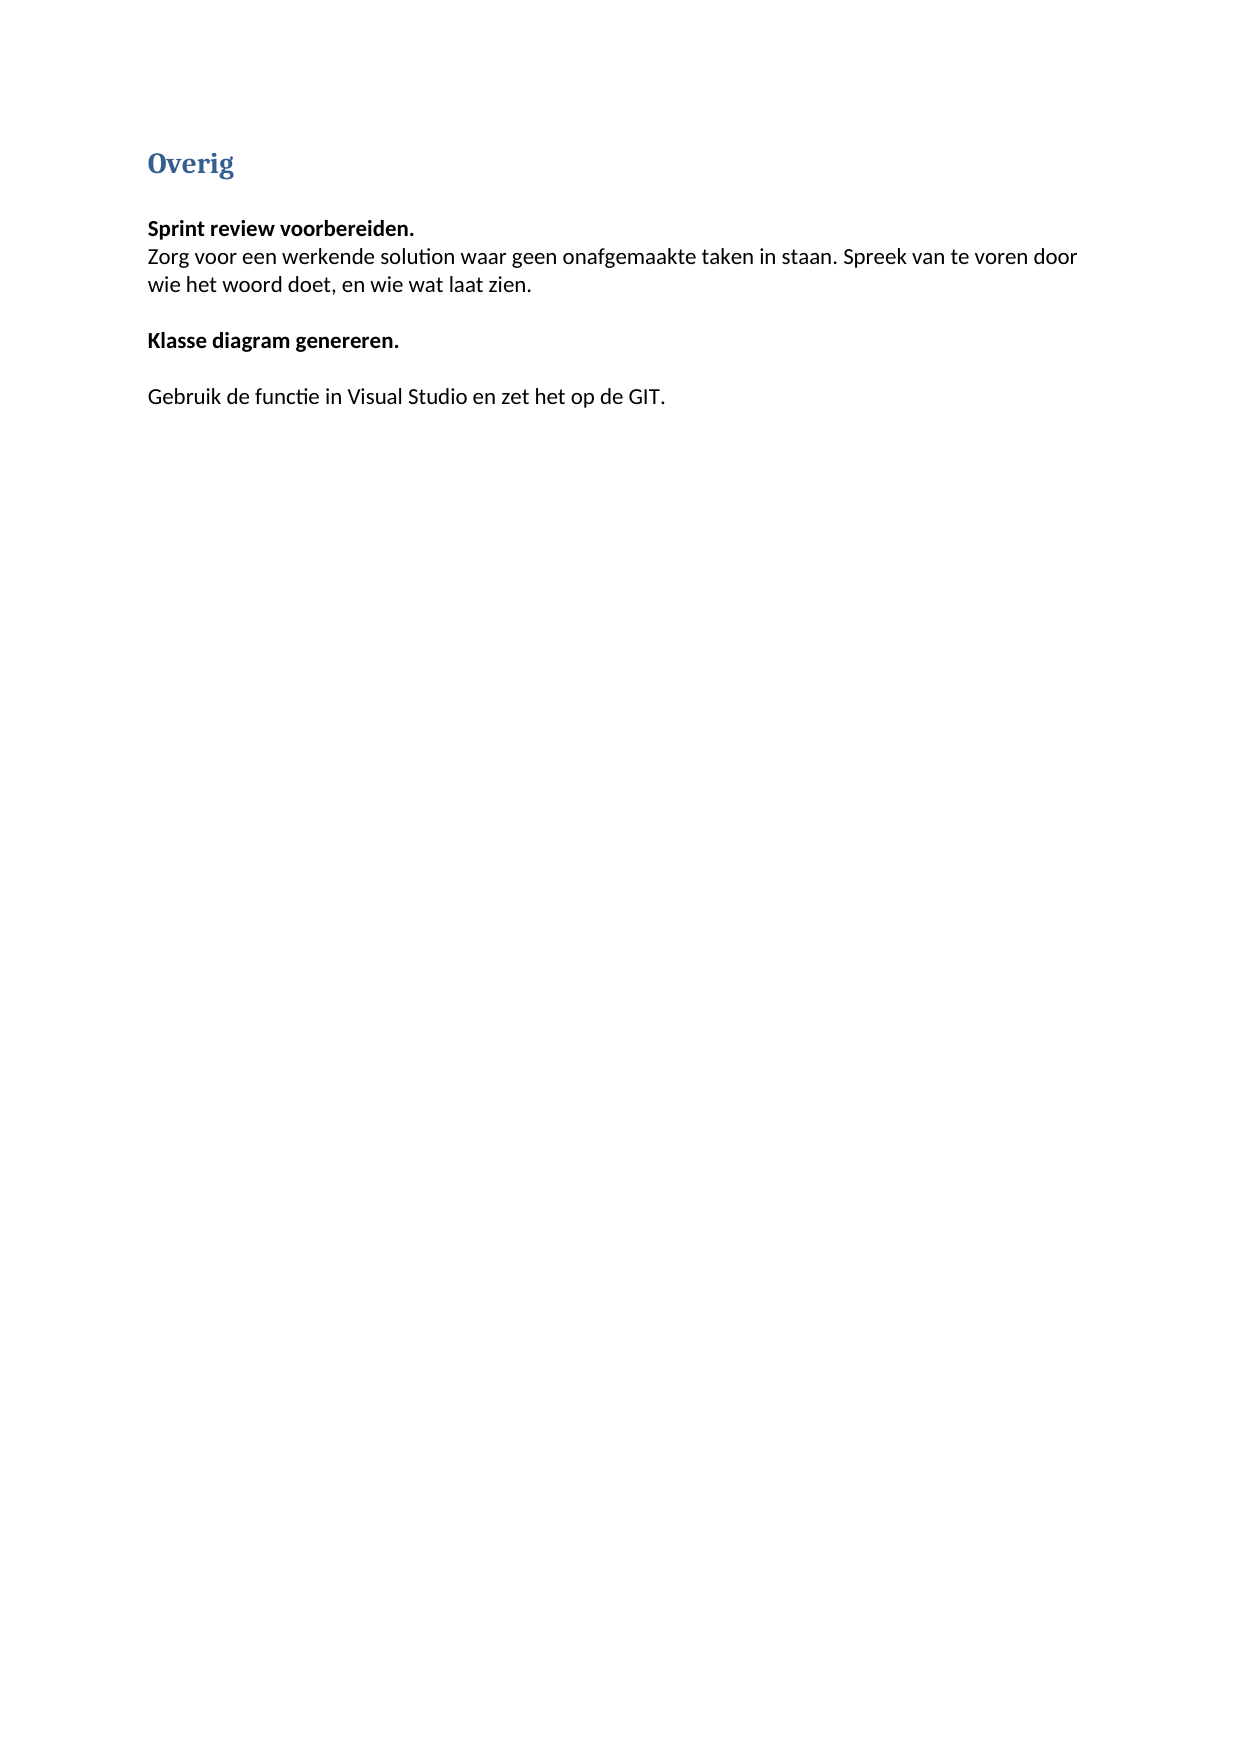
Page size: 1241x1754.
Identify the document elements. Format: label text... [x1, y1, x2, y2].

text Zorg voor een werkende solution waar geen onafgemaakte taken in staan. Spreek van te voren door wie het woord doet, en wie wat laat zien. [148, 242, 1093, 298]
subtitle Overig [148, 148, 1093, 181]
text Gebruik de functie in Visual Studio en zet het op de GIT. [148, 382, 1093, 410]
text Klasse diagram genereren. [148, 326, 1093, 354]
text Sprint review voorbereiden. [148, 214, 1093, 242]
